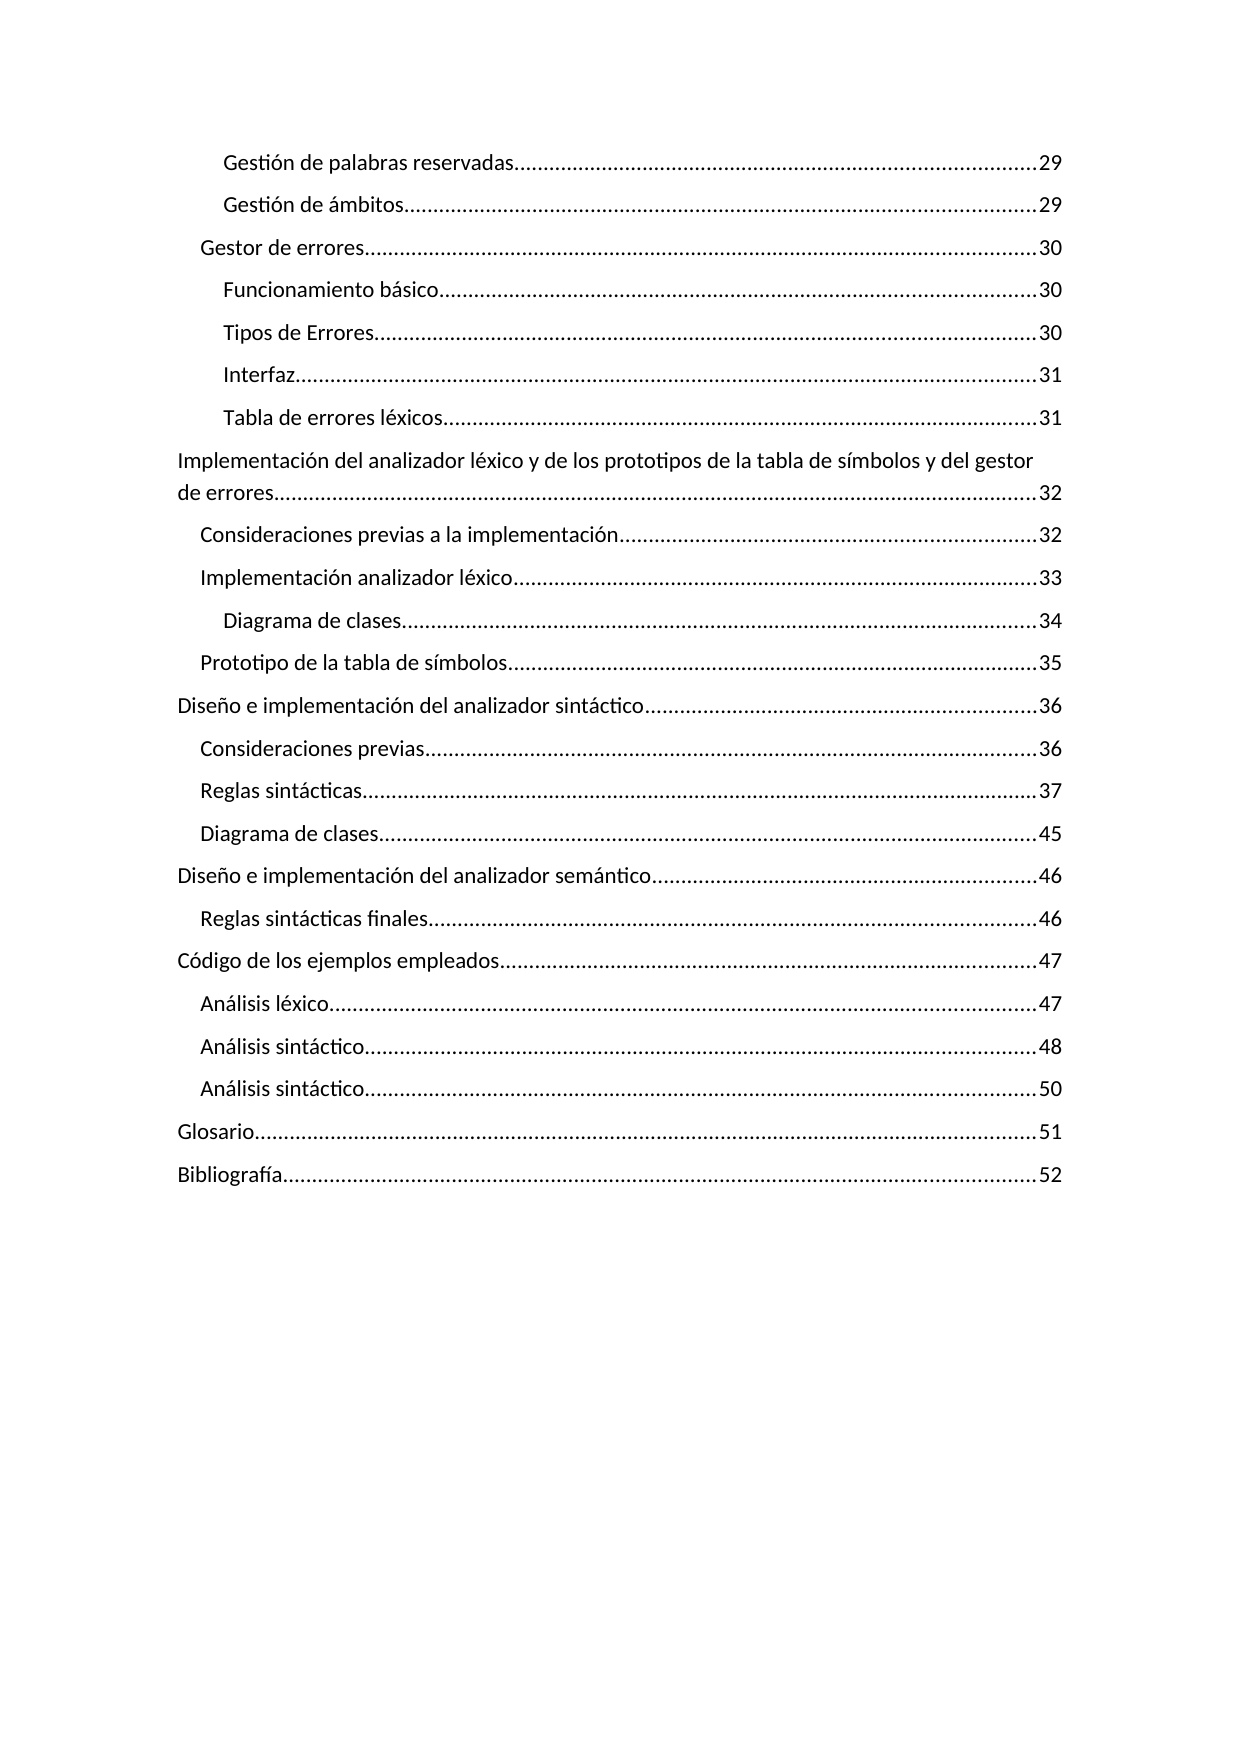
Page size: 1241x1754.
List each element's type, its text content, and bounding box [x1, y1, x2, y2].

text Código de los ejemplos empleados 47 [177, 947, 1063, 975]
text Análisis sintáctico 48 [200, 1032, 1063, 1060]
text Interfaz 31 [223, 361, 1063, 389]
text Análisis sintáctico 50 [200, 1074, 1063, 1102]
text Diagrama de clases 45 [200, 819, 1063, 847]
text Tabla de errores léxicos 31 [223, 403, 1063, 431]
text Glosario 51 [177, 1117, 1063, 1145]
text Reglas sintácticas 37 [200, 776, 1063, 804]
text Implementación analizador léxico 33 [200, 563, 1063, 591]
text Funcionamiento básico 30 [223, 275, 1063, 303]
text Tipos de Errores 30 [223, 318, 1063, 346]
text Prototipo de la tabla de símbolos 35 [200, 648, 1063, 676]
text Consideraciones previas 36 [200, 734, 1063, 762]
text Análisis léxico 47 [200, 989, 1063, 1017]
text Consideraciones previas a la implementación 32 [200, 521, 1063, 549]
text Implementación del analizador léxico y de los prototipos de la tabla de símbolos y del gestor de errores. 32 [177, 446, 1063, 506]
text Gestor de errores 30 [200, 233, 1063, 261]
text Diseño e implementación del analizador semántico 46 [177, 861, 1063, 889]
text Reglas sintácticas finales 46 [200, 904, 1063, 932]
text Diagrama de clases 34 [223, 606, 1063, 634]
text Gestión de palabras reservadas. 29 [223, 148, 1063, 176]
text Bibliografía 52 [177, 1160, 1063, 1188]
text Diseño e implementación del analizador sintáctico 36 [177, 691, 1063, 719]
text Gestión de ámbitos. 29 [223, 190, 1063, 218]
